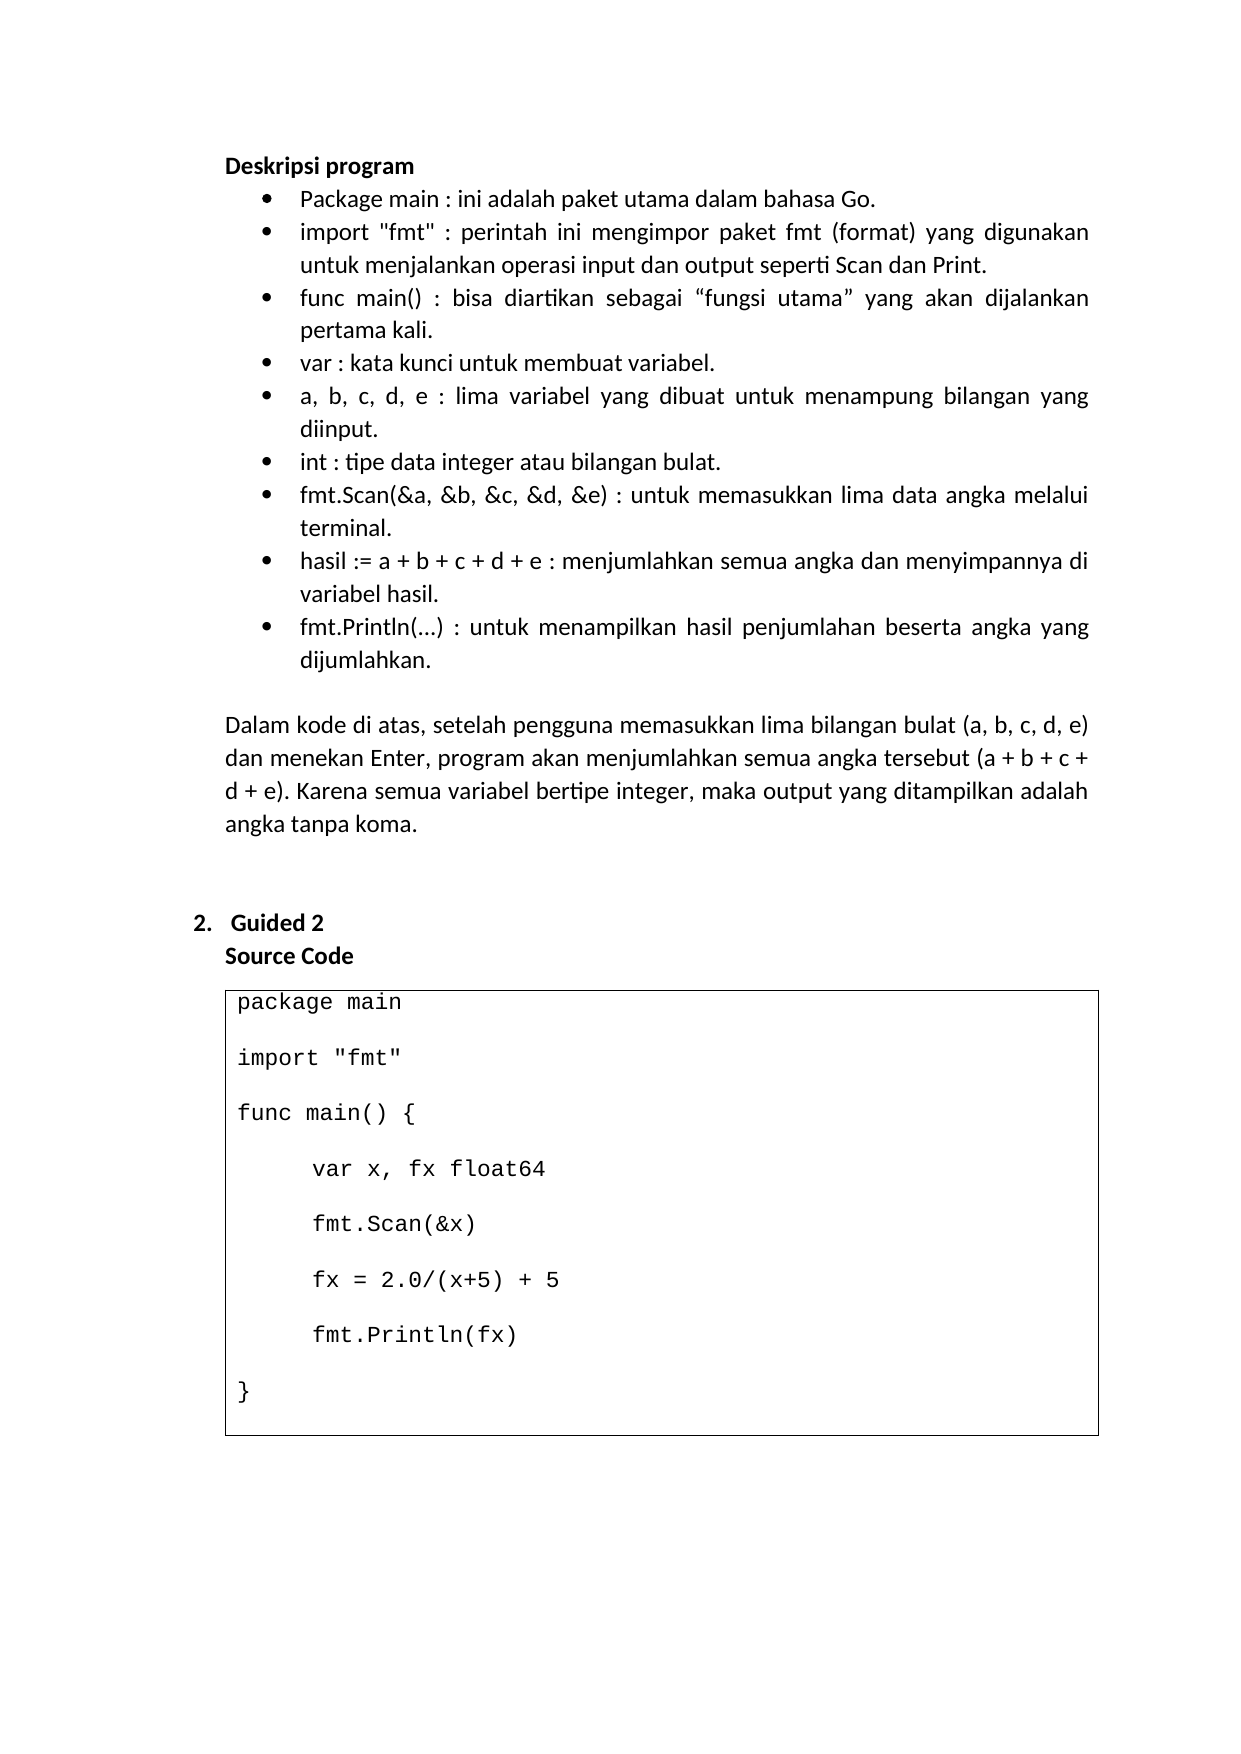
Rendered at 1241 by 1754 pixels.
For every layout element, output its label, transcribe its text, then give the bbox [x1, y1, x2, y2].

text Dalam kode di atas, setelah pengguna memasukkan lima bilangan bulat (a, b, c, d, e) dan menekan Enter, program akan menjumlahkan semua angka tersebut (a + b + c + d + e). Karena semua variabel bertipe integer, maka output yang ditampilkan adalah angka tanpa koma. [225, 709, 1090, 839]
list import "fmt" : perintah ini mengimpor paket fmt (format) yang digunakan untuk menjalankan operasi input dan output seperti Scan dan Print. [262, 216, 1090, 279]
list fmt.Println(...) : untuk menampilkan hasil penjumlahan beserta angka yang dijumlahkan. [262, 611, 1090, 674]
list Package main : ini adalah paket utama dalam bahasa Go. [262, 183, 1090, 213]
list int : tipe data integer atau bilangan bulat. [262, 446, 1090, 477]
text Deskripsi program [225, 150, 1090, 181]
list var : kata kunci untuk membuat variabel. [262, 347, 1090, 378]
text Source Code [225, 940, 1090, 971]
list a, b, c, d, e : lima variabel yang dibuat untuk menampung bilangan yang diinput. [262, 380, 1090, 444]
table_header package main import "fmt" func main() { var x, fx float64 fmt.Scan(&x) fx = 2.0/(x+5) + 5 fmt.Println(fx) } [226, 991, 1098, 1435]
list hasil := a + b + c + d + e : menjumlahkan semua angka dan menyimpannya di variabel hasil. [262, 545, 1090, 608]
list Guided 2 [193, 907, 1090, 938]
list fmt.Scan(&a, &b, &c, &d, &e) : untuk memasukkan lima data angka melalui terminal. [262, 479, 1090, 543]
list func main() : bisa diartikan sebagai “fungsi utama” yang akan dijalankan pertama kali. [262, 282, 1090, 345]
